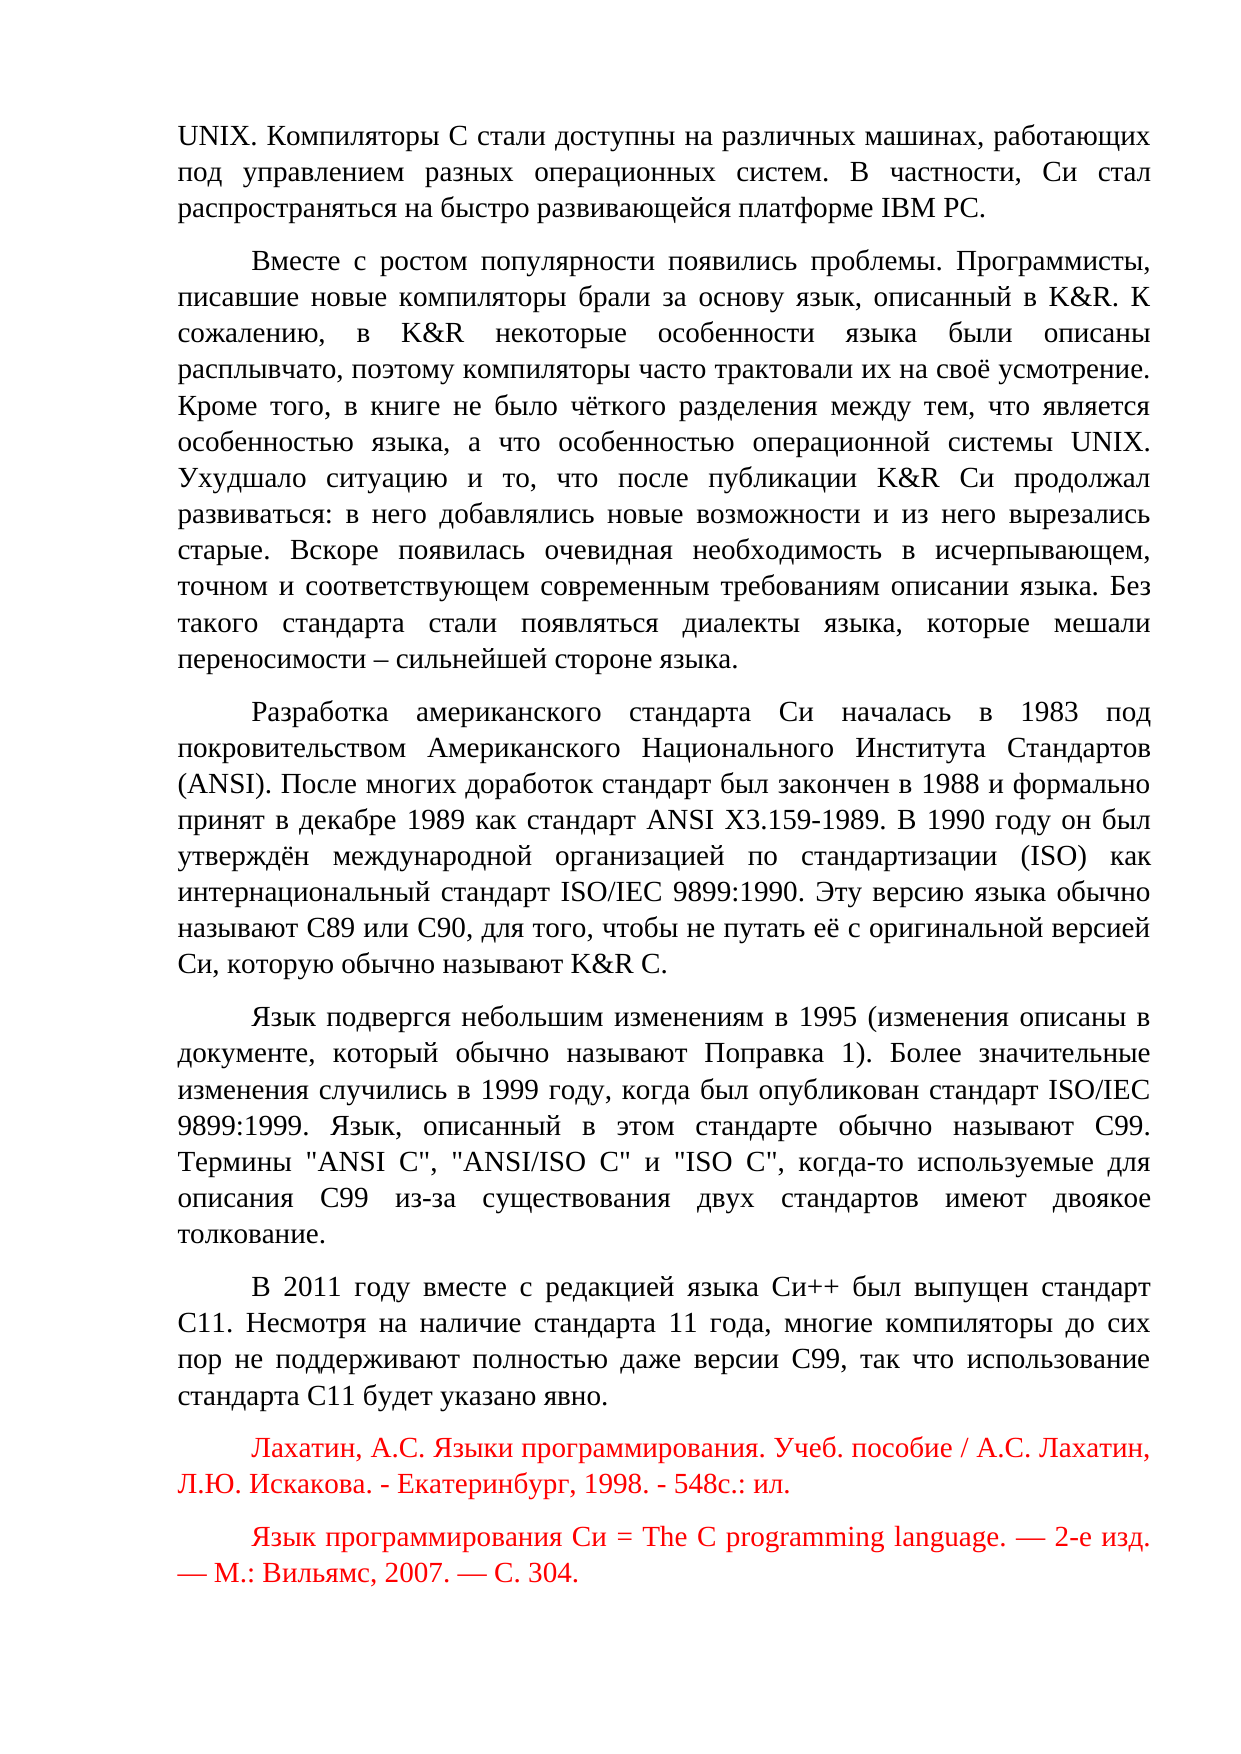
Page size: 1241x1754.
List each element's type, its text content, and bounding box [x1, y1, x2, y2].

text В 2011 году вместе с редакцией языка Си++ был выпущен стандарт C11. Несмотря на наличие стандарта 11 года, многие компиляторы до сих пор не поддерживают полностью даже версии C99, так что использование стандарта С11 будет указано явно. [177, 1269, 1152, 1411]
text Вместе с ростом популярности появились проблемы. Программисты, писавшие новые компиляторы брали за основу язык, описанный в K&R. К сожалению, в K&R некоторые особенности языка были описаны расплывчато, поэтому компиляторы часто трактовали их на своё усмотрение. Кроме того, в книге не было чёткого разделения между тем, что является особенностью языка, а что особенностью операционной системы UNIX. Ухудшало ситуацию и то, что после публикации K&R Си продолжал развиваться: в него добавлялись новые возможности и из него вырезались старые. Вскоре появилась очевидная необходимость в исчерпывающем, точном и соответствующем современным требованиям описании языка. Без такого стандарта стали появляться диалекты языка, которые мешали переносимости – сильнейшей стороне языка. [177, 243, 1152, 674]
text Язык программирования Си = The C programming language. — 2-е изд. — М.: Вильямс, 2007. — С. 304. [177, 1519, 1152, 1589]
text Язык подвергся небольшим изменениям в 1995 (изменения описаны в документе, который обычно называют Поправка 1). Более значительные изменения случились в 1999 году, когда был опубликован стандарт ISO/IEC 9899:1999. Язык, описанный в этом стандарте обычно называют C99. Термины "ANSI C", "ANSI/ISO C" и "ISO C", когда-то используемые для описания C99 из-за существования двух стандартов имеют двоякое толкование. [177, 999, 1152, 1250]
text Лахатин, А.С. Языки программирования. Учеб. пособие / А.С. Лахатин, Л.Ю. Искакова. - Екатеринбург, 1998. - 548с.: ил. [177, 1430, 1152, 1500]
text Разработка американского стандарта Си началась в 1983 под покровительством Американского Национального Института Стандартов (ANSI). После многих доработок стандарт был закончен в 1988 и формально принят в декабре 1989 как стандарт ANSI X3.159-1989. В 1990 году он был утверждён международной организацией по стандартизации (ISO) как интернациональный стандарт ISO/IEC 9899:1990. Эту версию языка обычно называют C89 или C90, для того, чтобы не путать её с оригинальной версией Си, которую обычно называют K&R C. [177, 694, 1152, 980]
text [177, 118, 1152, 224]
